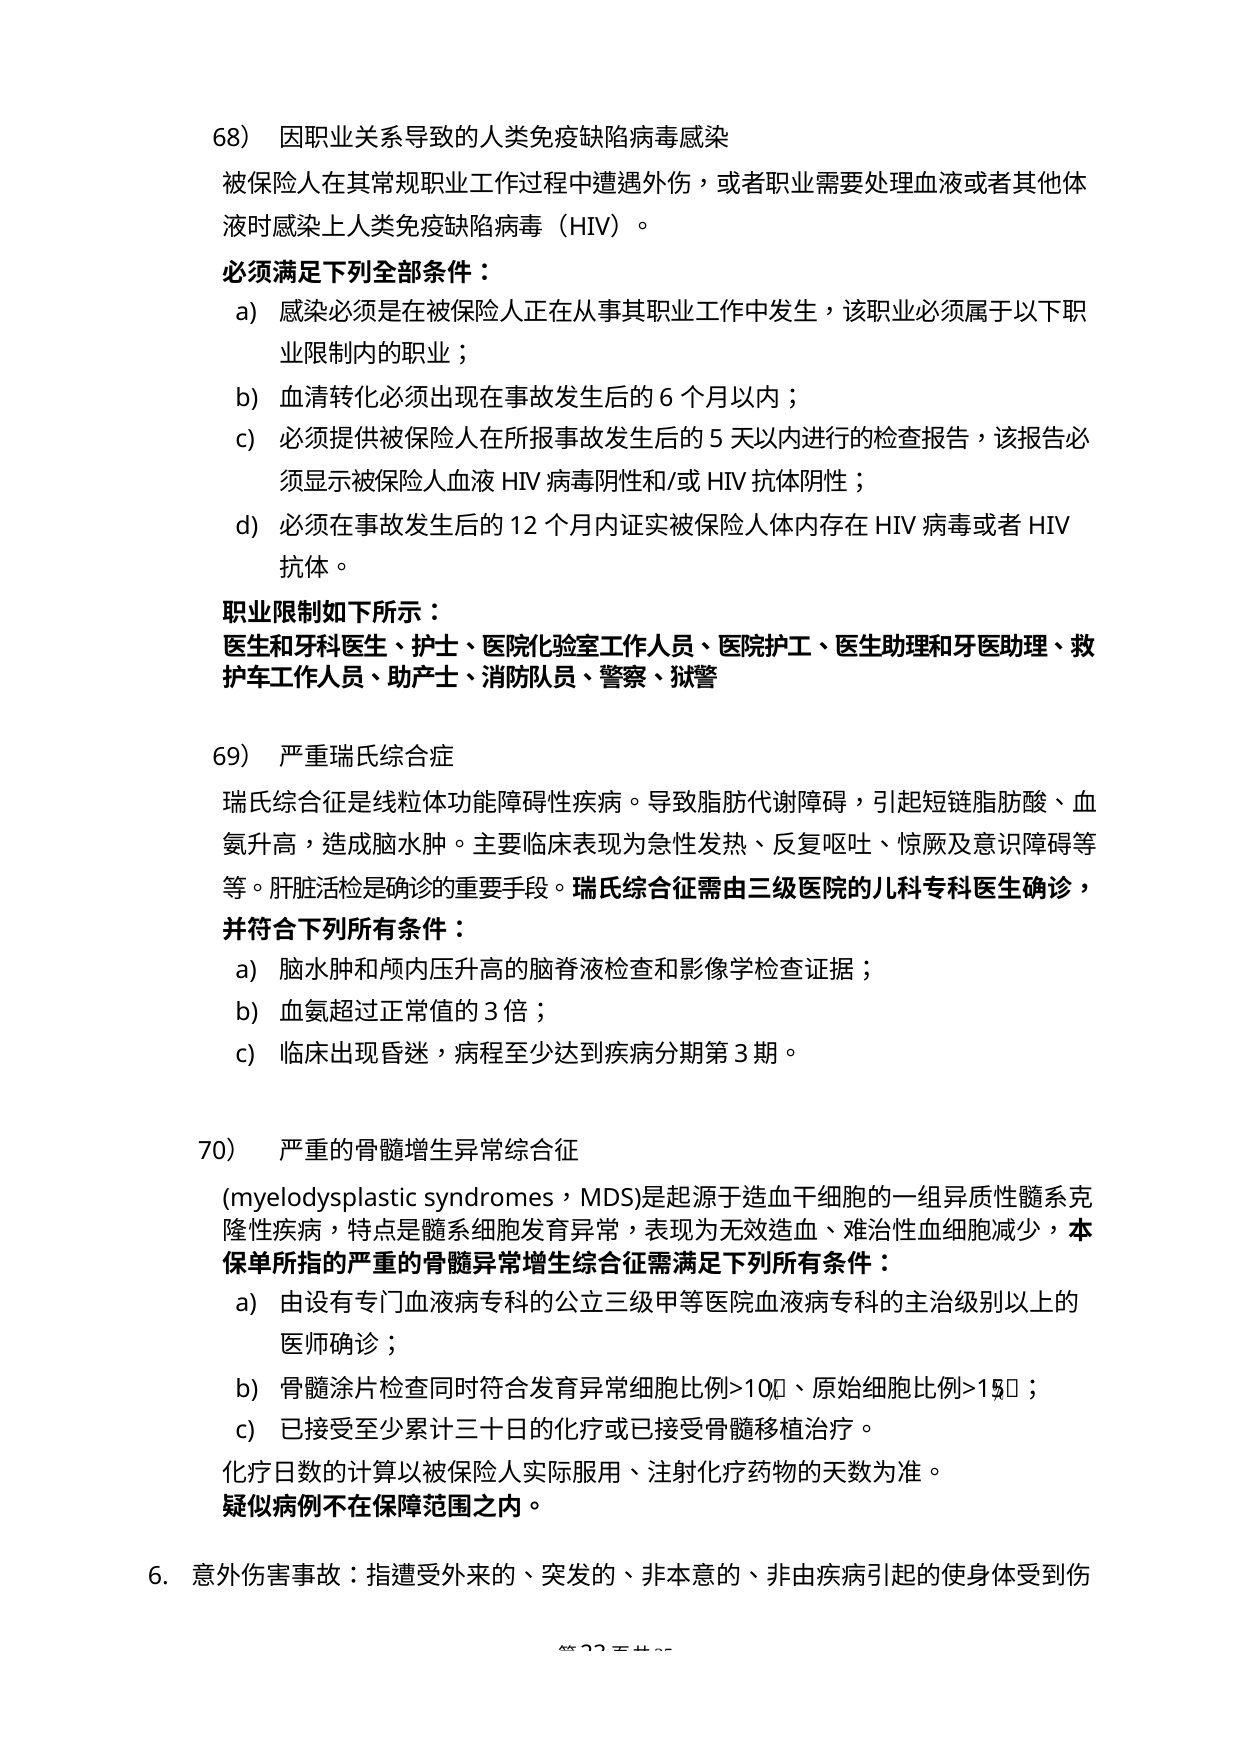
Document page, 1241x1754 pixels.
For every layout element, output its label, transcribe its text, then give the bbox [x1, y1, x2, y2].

list 必须提供被保险人在所报事故发生后的5 天以内进行的检查报告，该报告必须显示被保险人血液HIV 病毒阴性和/或HIV 抗体阴性； [235, 421, 1093, 498]
subtitle 职业限制如下所示： [222, 593, 1117, 629]
list 脑水肿和颅内压升高的脑脊液检查和影像学检查证据； [235, 952, 1117, 986]
text (myelodysplastic syndromes，MDS)是起源于造血干细胞的一组异质性髓系克隆性疾病，特点是髓系细胞发育异常，表现为无效造血、难治性血细胞减少，本保单所指的严重的骨髓异常增生综合征需满足下列所有条件： [222, 1179, 1093, 1280]
list 骨髓涂片检查同时符合发育异常细胞比例>10、原始细胞比例>15； [235, 1370, 1117, 1404]
text 医生和牙科医生、护士、医院化验室工作人员、医院护工、医生助理和牙医助理、救护车工作人员、助产士、消防队员、警察、狱警 [222, 630, 1105, 693]
subtitle 必须满足下列全部条件： [222, 251, 1117, 288]
list 感染必须是在被保险人正在从事其职业工作中发生，该职业必须属于以下职业限制内的职业； [235, 293, 1093, 369]
text 化疗日数的计算以被保险人实际服用、注射化疗药物的天数为准。疑似病例不在保障范围之内。 [222, 1454, 948, 1522]
list 严重瑞氏综合症 [212, 739, 1117, 773]
list 必须在事故发生后的12 个月内证实被保险人体内存在HIV 病毒或者HIV抗体。 [235, 508, 1079, 584]
list 已接受至少累计三十日的化疗或已接受骨髓移植治疗。 [235, 1412, 1117, 1446]
list 严重的骨髓增生异常综合征 [198, 1133, 1117, 1167]
list 由设有专门血液病专科的公立三级甲等医院血液病专科的主治级别以上的医师确诊； [235, 1285, 1079, 1361]
subtitle 并符合下列所有条件： [222, 905, 1117, 947]
list 因职业关系导致的人类免疫缺陷病毒感染 [212, 120, 1117, 154]
list 临床出现昏迷，病程至少达到疾病分期第3期。 [235, 1036, 1117, 1070]
list 血清转化必须出现在事故发生后的6 个月以内； [235, 379, 1117, 413]
text 瑞氏综合征是线粒体功能障碍性疾病。导致脂肪代谢障碍，引起短链脂肪酸、血氨升高，造成脑水肿。主要临床表现为急性发热、反复呕吐、惊厥及意识障碍等 [222, 785, 1099, 861]
list 血氨超过正常值的3倍； [235, 994, 1117, 1028]
text 被保险人在其常规职业工作过程中遭遇外伤，或者职业需要处理血液或者其他体液时感染上人类免疫缺陷病毒（HIV）。 [222, 166, 1093, 243]
list 意外伤害事故：指遭受外来的、突发的、非本意的、非由疾病引起的使身体受到伤 [148, 1558, 1117, 1592]
text 等。肝脏活检是确诊的重要手段。瑞氏综合征需由三级医院的儿科专科医生确诊， [222, 869, 1117, 905]
